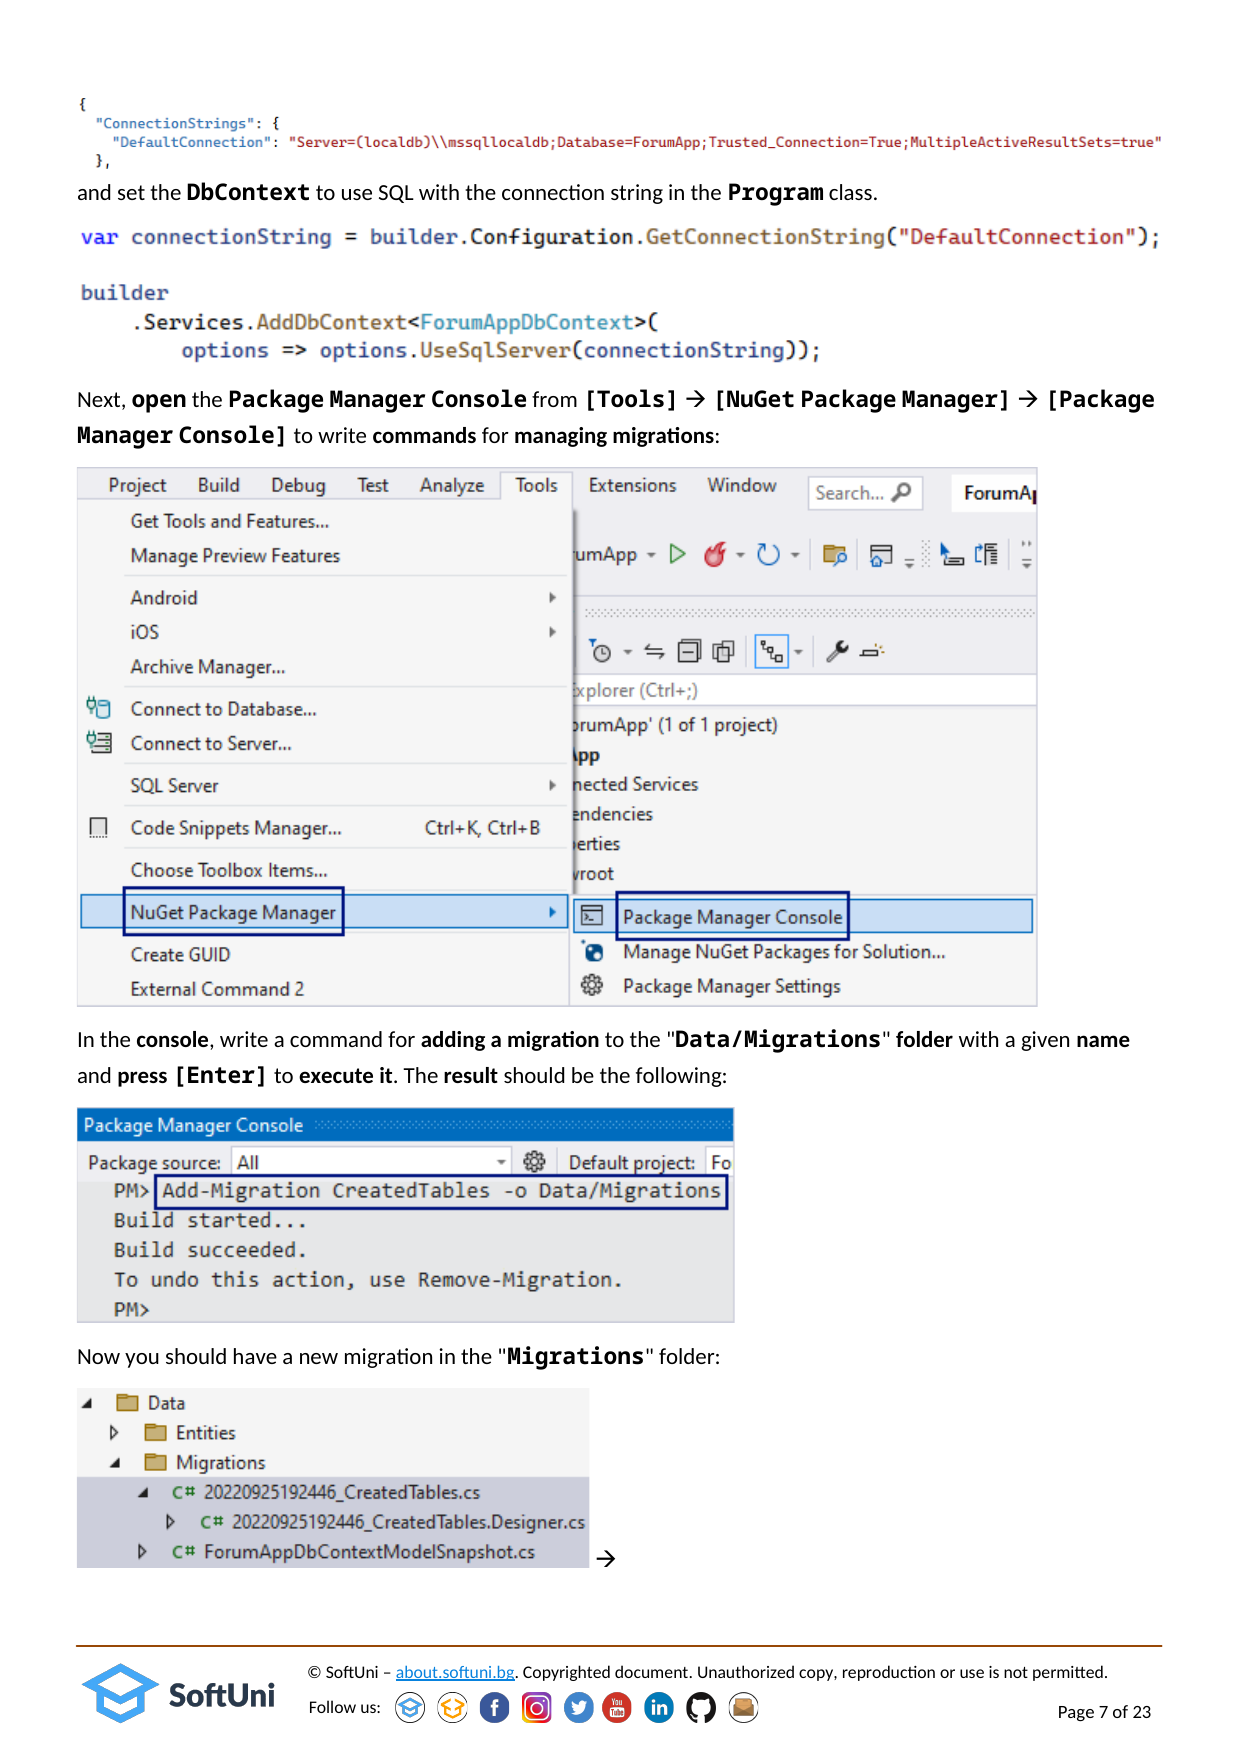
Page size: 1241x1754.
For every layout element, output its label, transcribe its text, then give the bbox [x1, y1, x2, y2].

picture [658, 1705, 667, 1714]
picture [479, 1692, 510, 1723]
picture [76, 467, 1038, 1007]
picture [76, 224, 1164, 367]
picture [644, 1692, 653, 1701]
text Now you should have a new migration in the "Migrations" folder: [77, 1340, 1163, 1371]
picture [728, 1692, 759, 1723]
picture [395, 1692, 425, 1723]
picture [686, 1692, 716, 1723]
text Next, open the Package Manager Console from [Tools] [NuGet Package Manager] [Package Manager Console] to write commands for managing migrations: [77, 383, 1163, 450]
picture [76, 1388, 590, 1568]
picture [75, 1658, 281, 1729]
picture [522, 1692, 552, 1723]
picture [76, 95, 1164, 172]
picture [76, 1107, 735, 1323]
text In the console, write a command for adding a migration to the "Data/Migrations" folder with a given name and press [Enter] to execute it. The result should be the following: [77, 1023, 1163, 1090]
picture [665, 1692, 674, 1701]
picture [564, 1692, 594, 1723]
picture [437, 1692, 468, 1723]
text and set the DbContext to use SQL with the connection string in the Program class. [77, 172, 1163, 208]
picture [665, 1714, 674, 1723]
picture [644, 1714, 653, 1723]
picture [602, 1692, 632, 1723]
